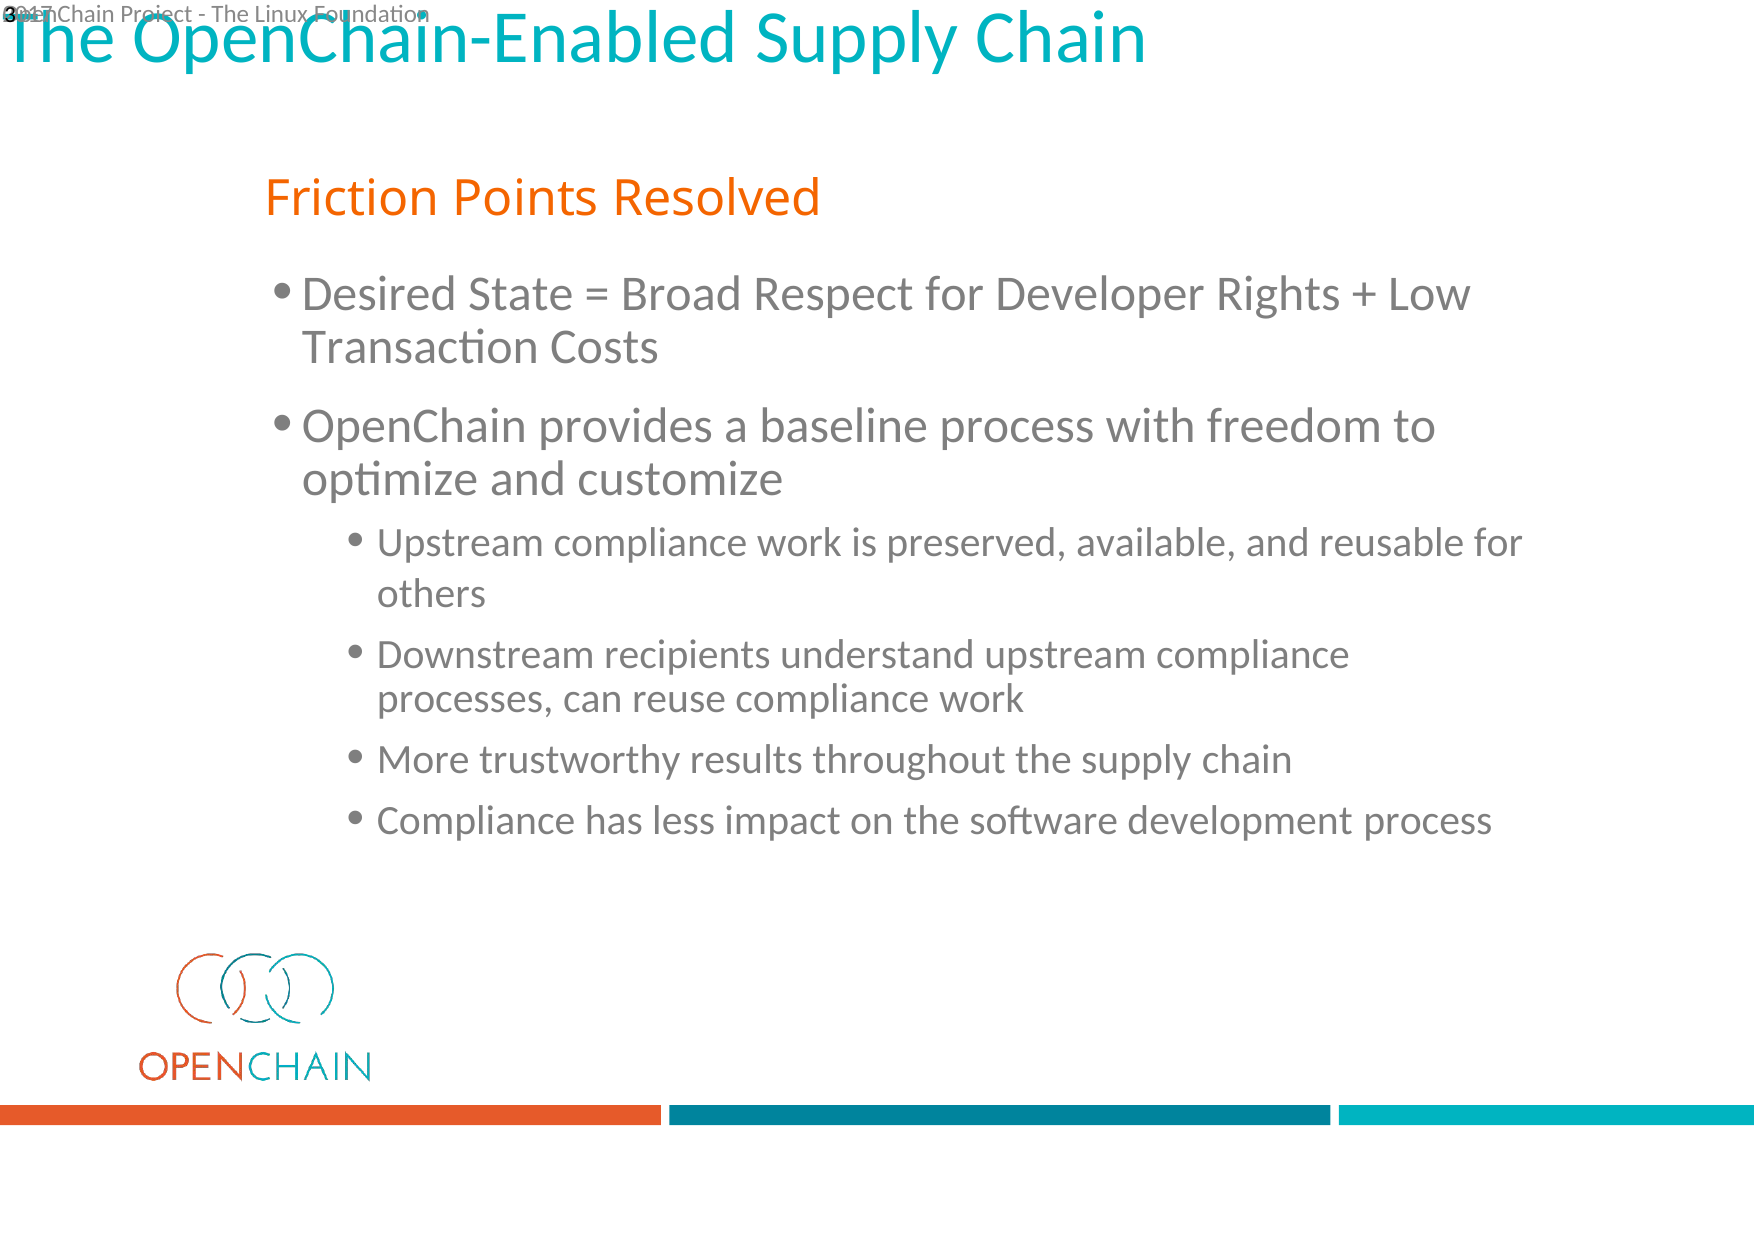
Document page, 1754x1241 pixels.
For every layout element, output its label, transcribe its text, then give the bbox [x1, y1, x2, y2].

list More trustworthy results throughout the supply chain [346, 727, 1641, 784]
list Compliance has less impact on the software development process [346, 787, 1641, 844]
text Friction Points Resolved [264, 162, 1641, 230]
list Desired State = Broad Respect for Developer Rights + Low Transaction Costs [273, 264, 1483, 376]
list Downstream recipients understand upstream compliance processes, can reuse compliance work [346, 628, 1378, 723]
list Upstream compliance work is preserved, available, and reusable for others [346, 510, 1641, 618]
picture [137, 951, 372, 1082]
list OpenChain provides a baseline process with freedom to optimize and customize [273, 396, 1475, 508]
